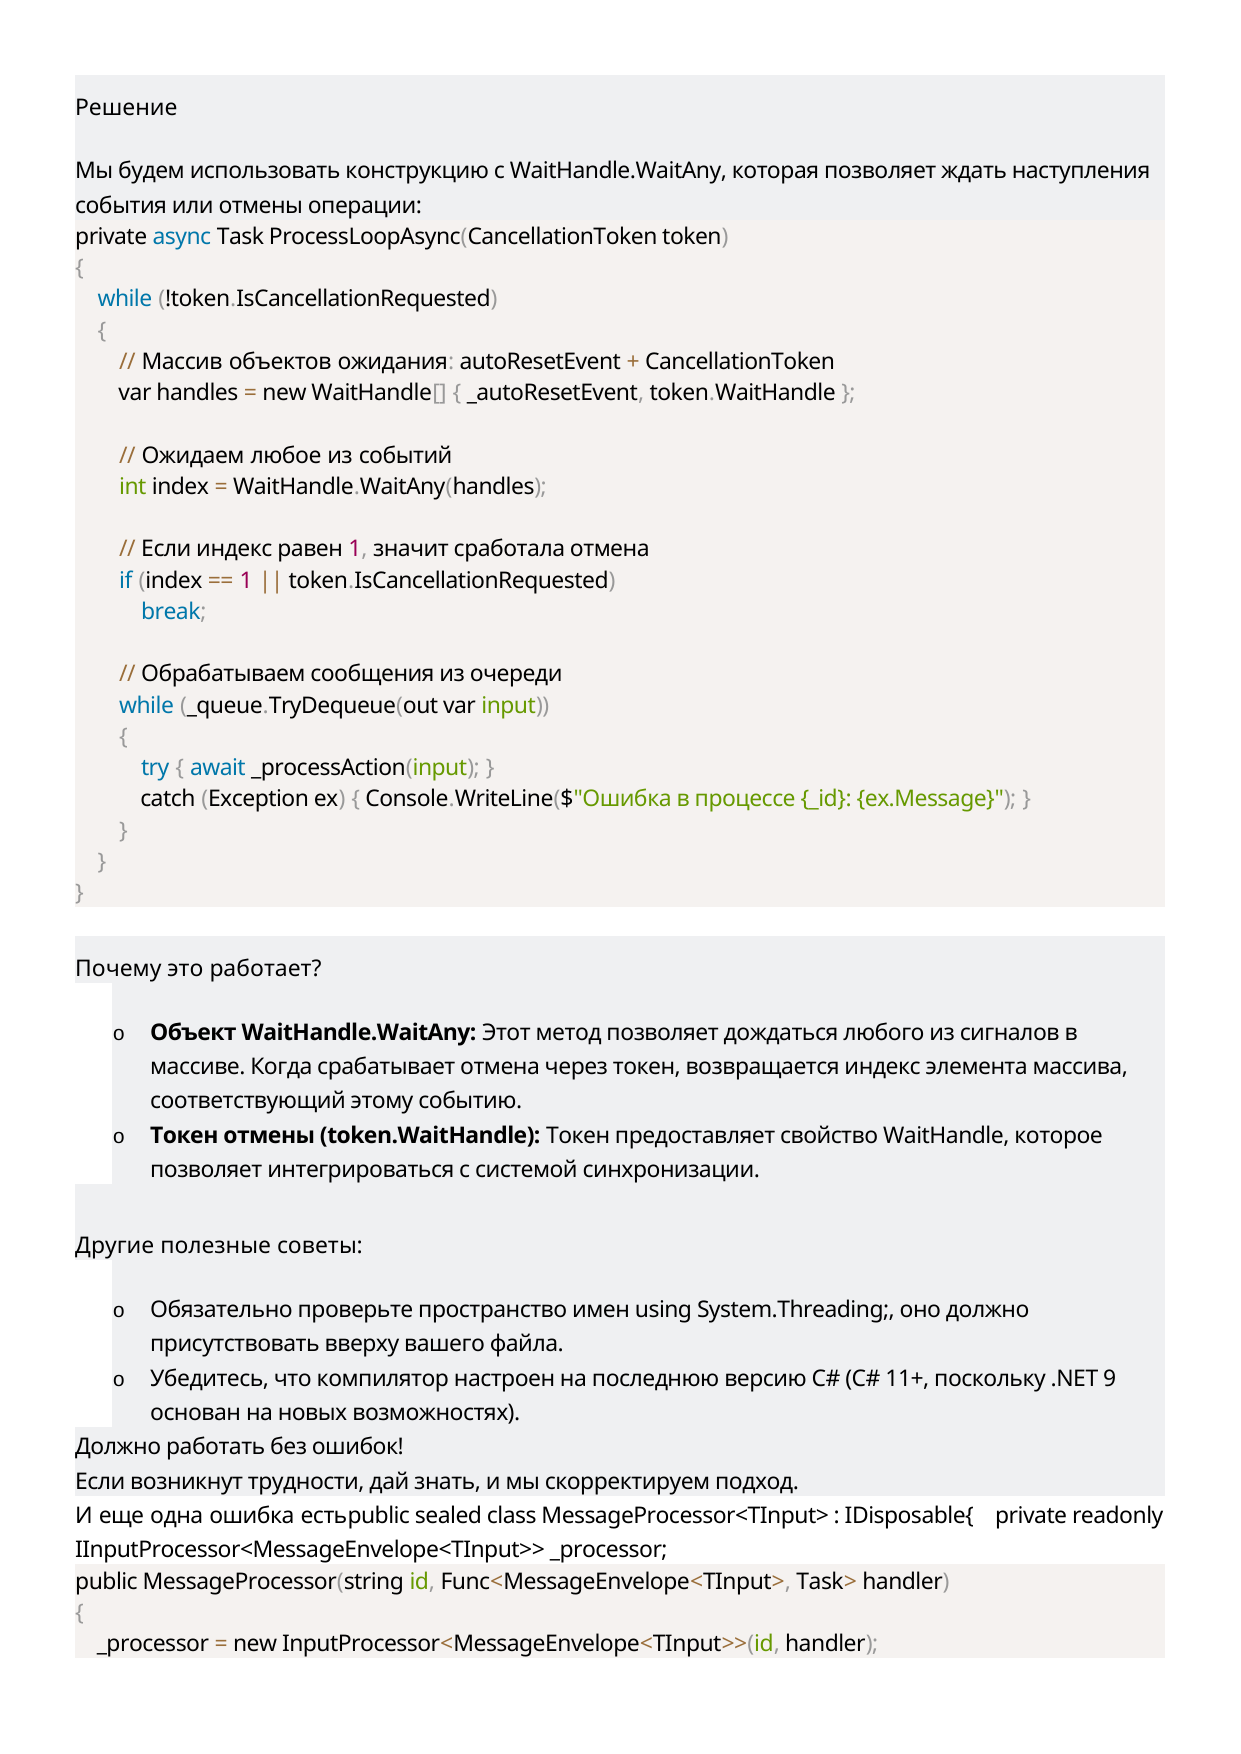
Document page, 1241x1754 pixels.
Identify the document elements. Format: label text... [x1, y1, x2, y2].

text // Если индекс равен 1, значит сработала отмена [75, 532, 1165, 563]
text try { await _processAction(input); } [75, 751, 1165, 782]
text while (!token.IsCancellationRequested) [75, 282, 1165, 313]
text break; [75, 595, 1165, 626]
text { [75, 313, 1165, 345]
text Почему это работает? [75, 936, 1165, 983]
text } [75, 813, 1165, 845]
list Объект WaitHandle.WaitAny: Этот метод позволяет дождаться любого из сигналов в массиве. Когда срабатывает отмена через токен, возвращается индекс элемента массива, соответствующий этому событию. [112, 1012, 1165, 1116]
text } [75, 845, 1165, 876]
text _processor = new InputProcessor<MessageEnvelope<TInput>>(id, handler); [75, 1627, 1165, 1658]
list Убедитесь, что компилятор настроен на последнюю версию C# (C# 11+, поскольку .NET 9 основан на новых возможностях). [112, 1358, 1165, 1427]
text Должно работать без ошибок! [75, 1427, 1165, 1461]
text { [75, 1596, 1165, 1627]
text if (index == 1 || token.IsCancellationRequested) [75, 563, 1165, 595]
text Мы будем использовать конструкцию с WaitHandle.WaitAny, которая позволяет ждать наступления события или отмены операции: [75, 151, 1165, 220]
text while (_queue.TryDequeue(out var input)) [75, 688, 1165, 720]
text private async Task ProcessLoopAsync(CancellationToken token) [75, 220, 1165, 251]
text // Обрабатываем сообщения из очереди [75, 657, 1165, 688]
list Токен отмены (token.WaitHandle): Токен предоставляет свойство WaitHandle, которое позволяет интегрироваться с системой синхронизации. [112, 1116, 1165, 1184]
text { [75, 720, 1165, 751]
text // Массив объектов ожидания: autoResetEvent + CancellationToken [75, 345, 1165, 376]
text { [75, 251, 1165, 282]
text int index = WaitHandle.WaitAny(handles); [75, 470, 1165, 501]
text // Ожидаем любое из событий [75, 438, 1165, 470]
text var handles = new WaitHandle[] { _autoResetEvent, token.WaitHandle }; [75, 376, 1165, 407]
text Решение [75, 75, 1165, 122]
text Другие полезные советы: [75, 1213, 1165, 1260]
text catch (Exception ex) { Console.WriteLine($"Ошибка в процессе {_id}: {ex.Message}"); } [75, 782, 1165, 813]
list Обязательно проверьте пространство имен using System.Threading;, оно должно присутствовать вверху вашего файла. [112, 1289, 1165, 1358]
text } [75, 876, 1165, 907]
text Если возникнут трудности, дай знать, и мы скорректируем подход. [75, 1461, 1165, 1496]
text public MessageProcessor(string id, Func<MessageEnvelope<TInput>, Task> handler) [75, 1564, 1165, 1596]
text И еще одна ошибка естьpublic sealed class MessageProcessor<TInput> : IDisposable{ private readonly IInputProcessor<MessageEnvelope<TInput>> _processor; [75, 1496, 1165, 1564]
